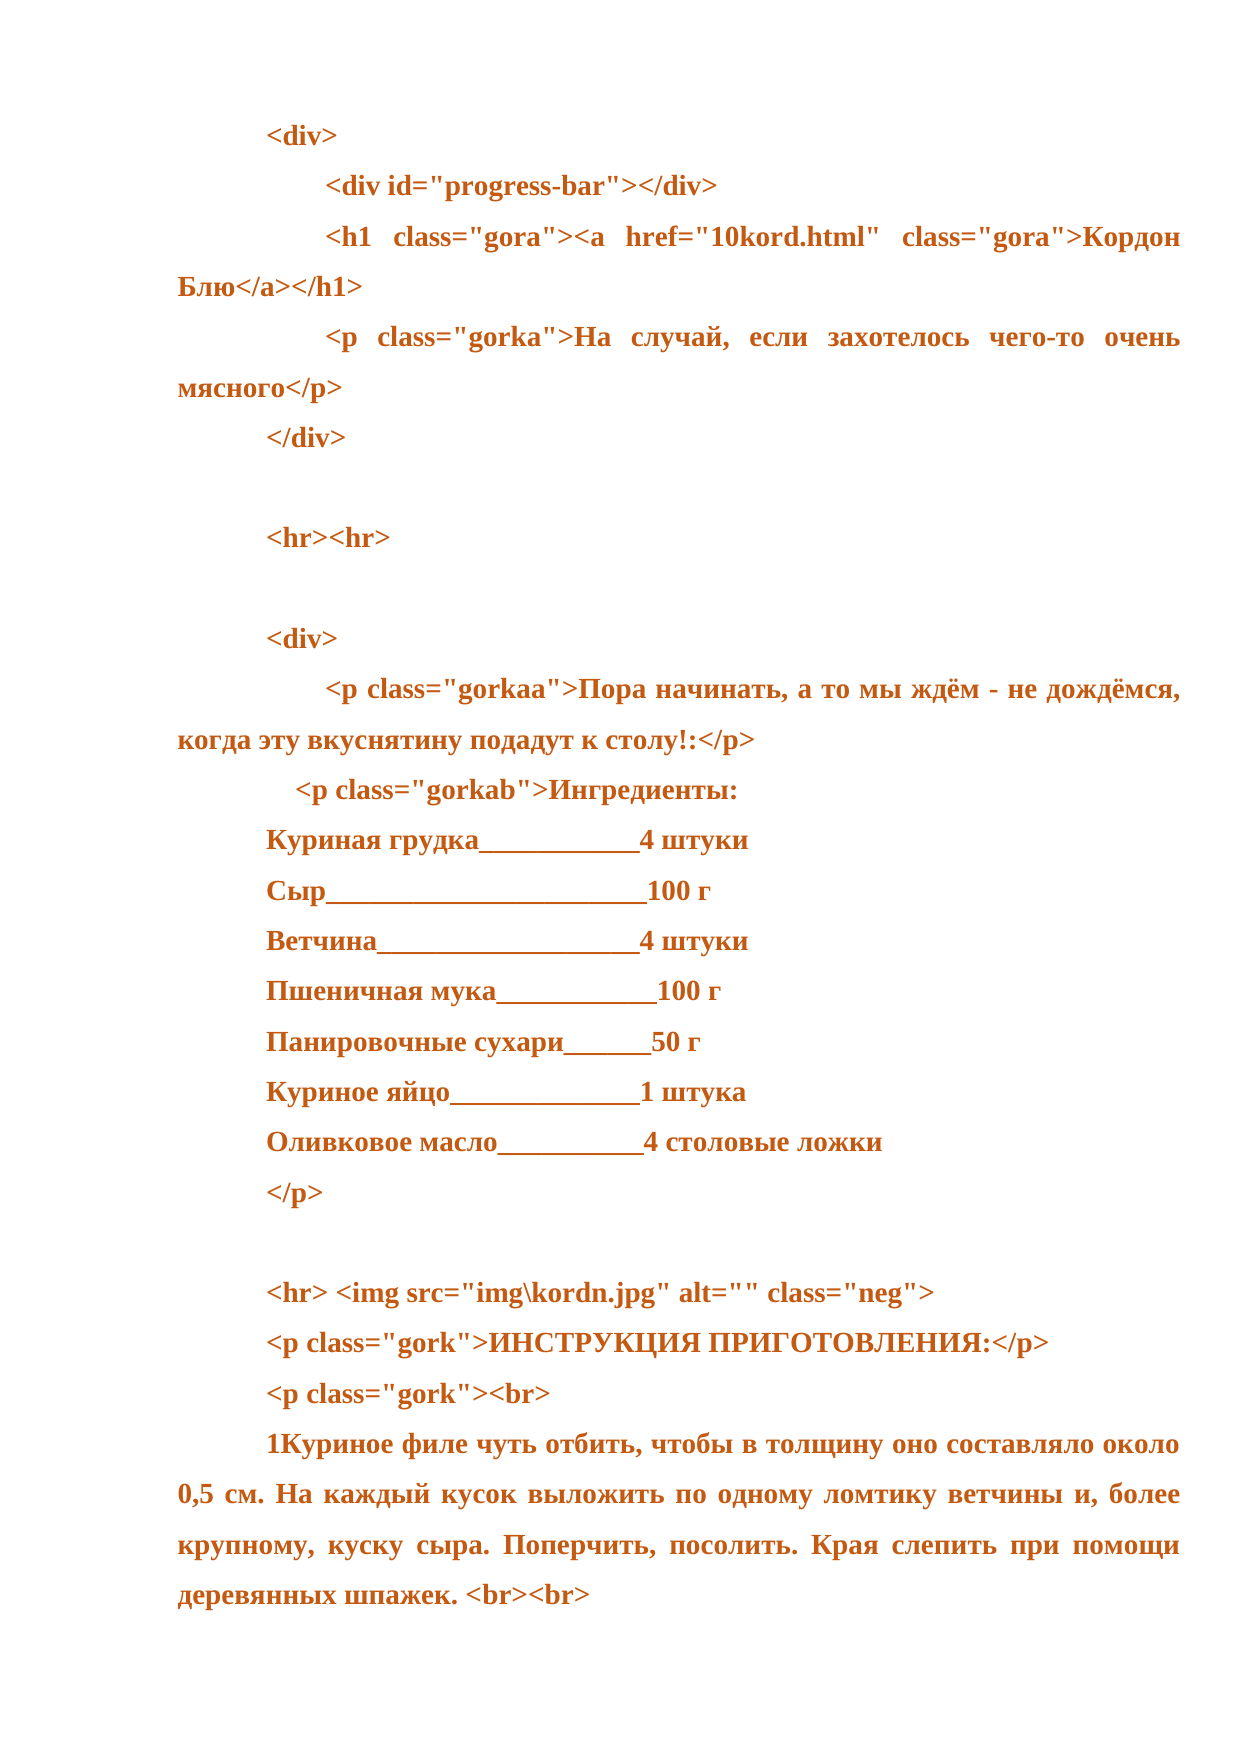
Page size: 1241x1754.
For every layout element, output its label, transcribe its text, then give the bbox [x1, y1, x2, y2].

text <p class="gork"><br> [177, 1376, 1181, 1409]
text Оливковое масло__________4 столовые ложки [177, 1124, 1181, 1158]
text <hr><hr> [177, 521, 1181, 554]
text <h1 class="gora"><a href="10kord.html" class="gora">Кордон Блю</a></h1> [177, 219, 1181, 303]
text Панировочные сухари______50 г [177, 1024, 1181, 1057]
text <div> [177, 621, 1181, 655]
text <p class="gorkab">Ингредиенты: [177, 772, 1181, 806]
text <p class="gorka">На случай, если захотелось чего-то очень мясного</p> [177, 319, 1181, 403]
text Куриное яйцо_____________1 штука [177, 1074, 1181, 1108]
text 1Куриное филе чуть отбить, чтобы в толщину оно составляло около 0,5 см. На каждый кусок выложить по одному ломтику ветчины и, более крупному, куску сыра. Поперчить, посолить. Края слепить при помощи деревянных шпажек. <br><br> [177, 1426, 1181, 1611]
text <hr> <img src="img\kordn.jpg" alt="" class="neg"> [177, 1275, 1181, 1309]
text <p class="gork">ИНСТРУКЦИЯ ПРИГОТОВЛЕНИЯ:</p> [177, 1326, 1181, 1359]
text Куриная грудка___________4 штуки [177, 822, 1181, 856]
text </div> [177, 420, 1181, 453]
text <div id="progress-bar"></div> [177, 168, 1181, 202]
text Пшеничная мука___________100 г [177, 973, 1181, 1007]
text <div> [177, 118, 1181, 152]
text <p class="gorkaa">Пора начинать, а то мы ждём - не дождёмся, когда эту вкуснятину подадут к столу!:</p> [177, 672, 1181, 755]
text Ветчина__________________4 штуки [177, 923, 1181, 957]
text </p> [177, 1175, 1181, 1208]
text Сыр______________________100 г [177, 873, 1181, 906]
